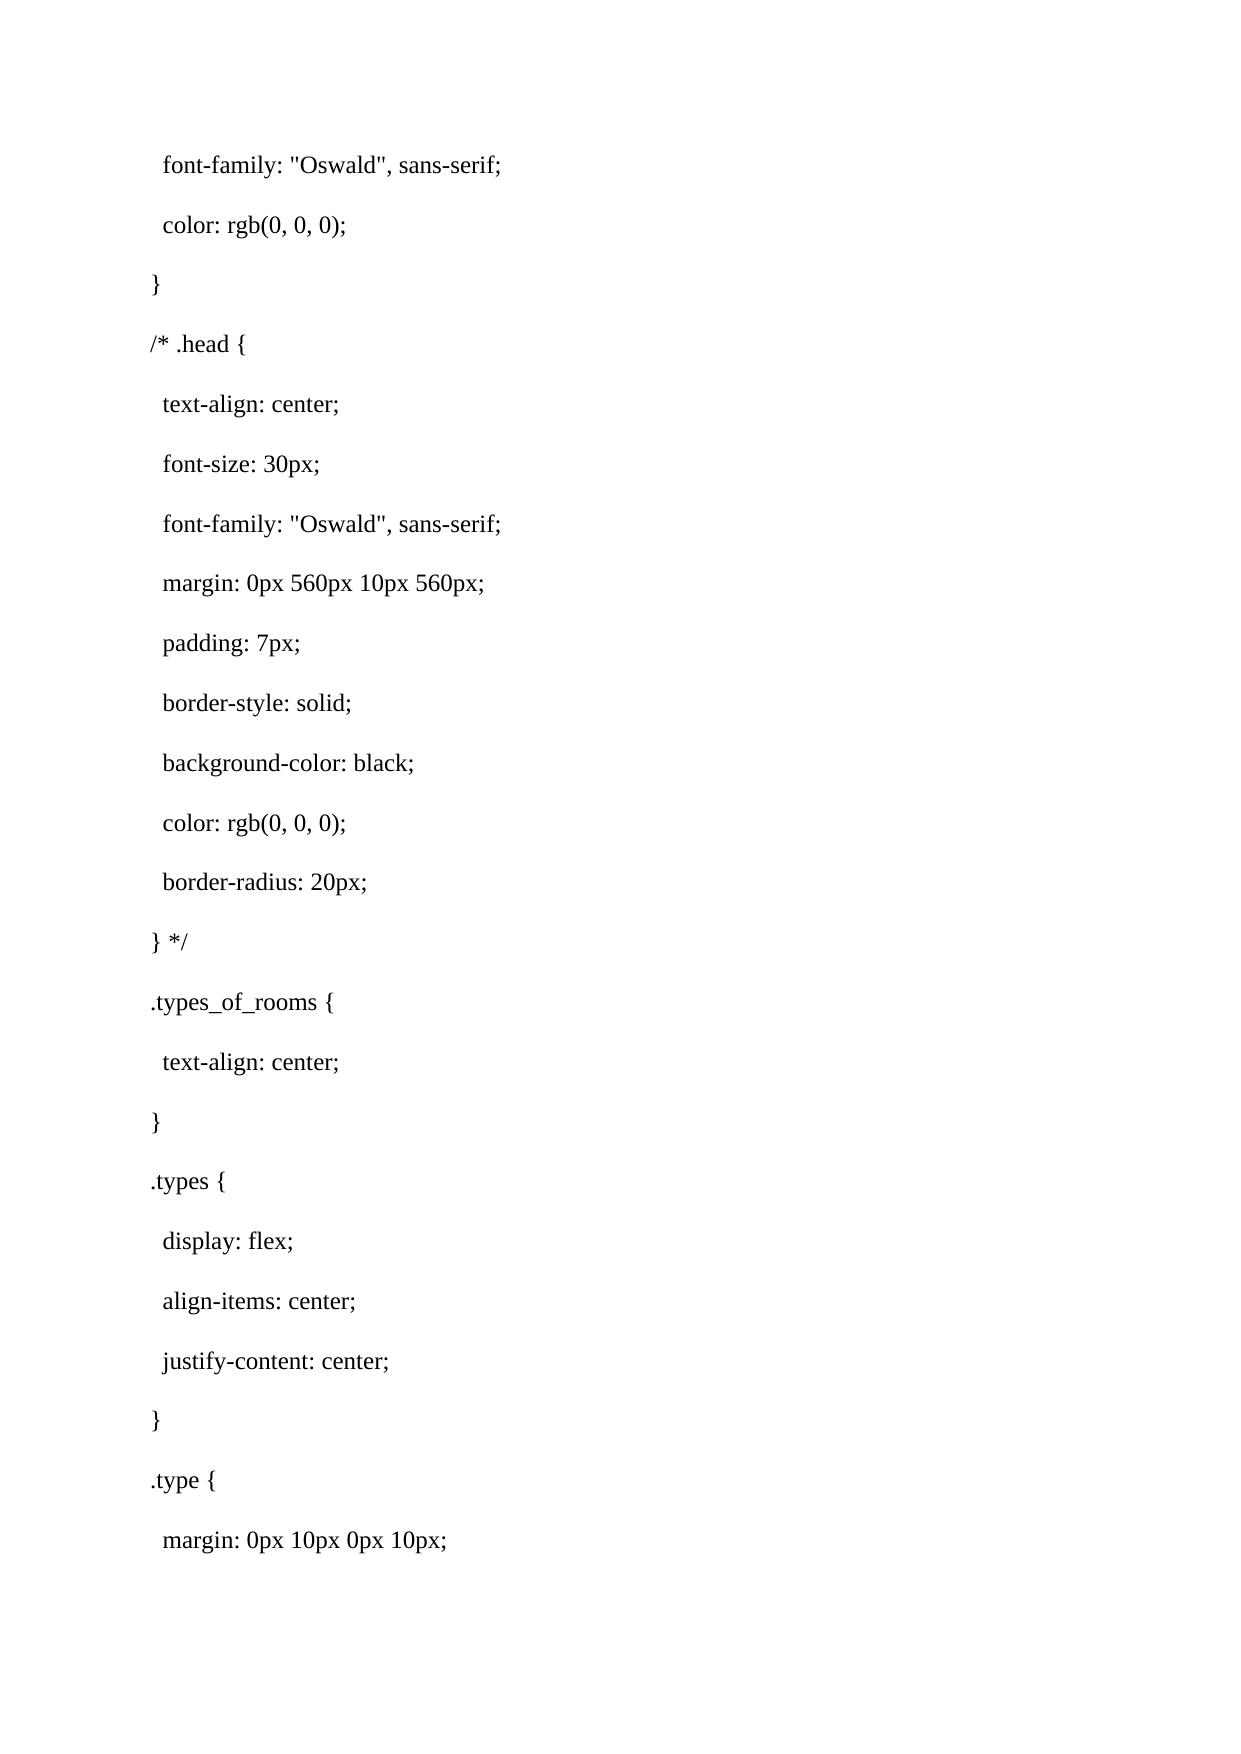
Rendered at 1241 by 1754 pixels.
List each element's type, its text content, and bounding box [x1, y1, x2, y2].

text margin: 0px 10px 0px 10px; [150, 1525, 1090, 1554]
text align-items: center; [150, 1286, 1090, 1315]
text border-radius: 20px; [150, 867, 1090, 896]
text border-style: solid; [150, 688, 1090, 717]
text /* .head { [150, 329, 1090, 358]
text text-align: center; [150, 389, 1090, 418]
text color: rgb(0, 0, 0); [150, 210, 1090, 238]
text margin: 0px 560px 10px 560px; [150, 568, 1090, 597]
text justify-content: center; [150, 1346, 1090, 1374]
text font-family: "Oswald", sans-serif; [150, 509, 1090, 537]
text } [150, 269, 1090, 298]
text text-align: center; [150, 1047, 1090, 1076]
text } [150, 1107, 1090, 1135]
text font-family: "Oswald", sans-serif; [150, 150, 1090, 179]
text .type { [150, 1465, 1090, 1494]
text padding: 7px; [150, 628, 1090, 657]
text background-color: black; [150, 748, 1090, 777]
text .types_of_rooms { [150, 987, 1090, 1016]
text font-size: 30px; [150, 449, 1090, 478]
text color: rgb(0, 0, 0); [150, 808, 1090, 836]
text } [150, 1406, 1090, 1434]
text } */ [150, 927, 1090, 956]
text .types { [150, 1166, 1090, 1195]
text display: flex; [150, 1226, 1090, 1255]
